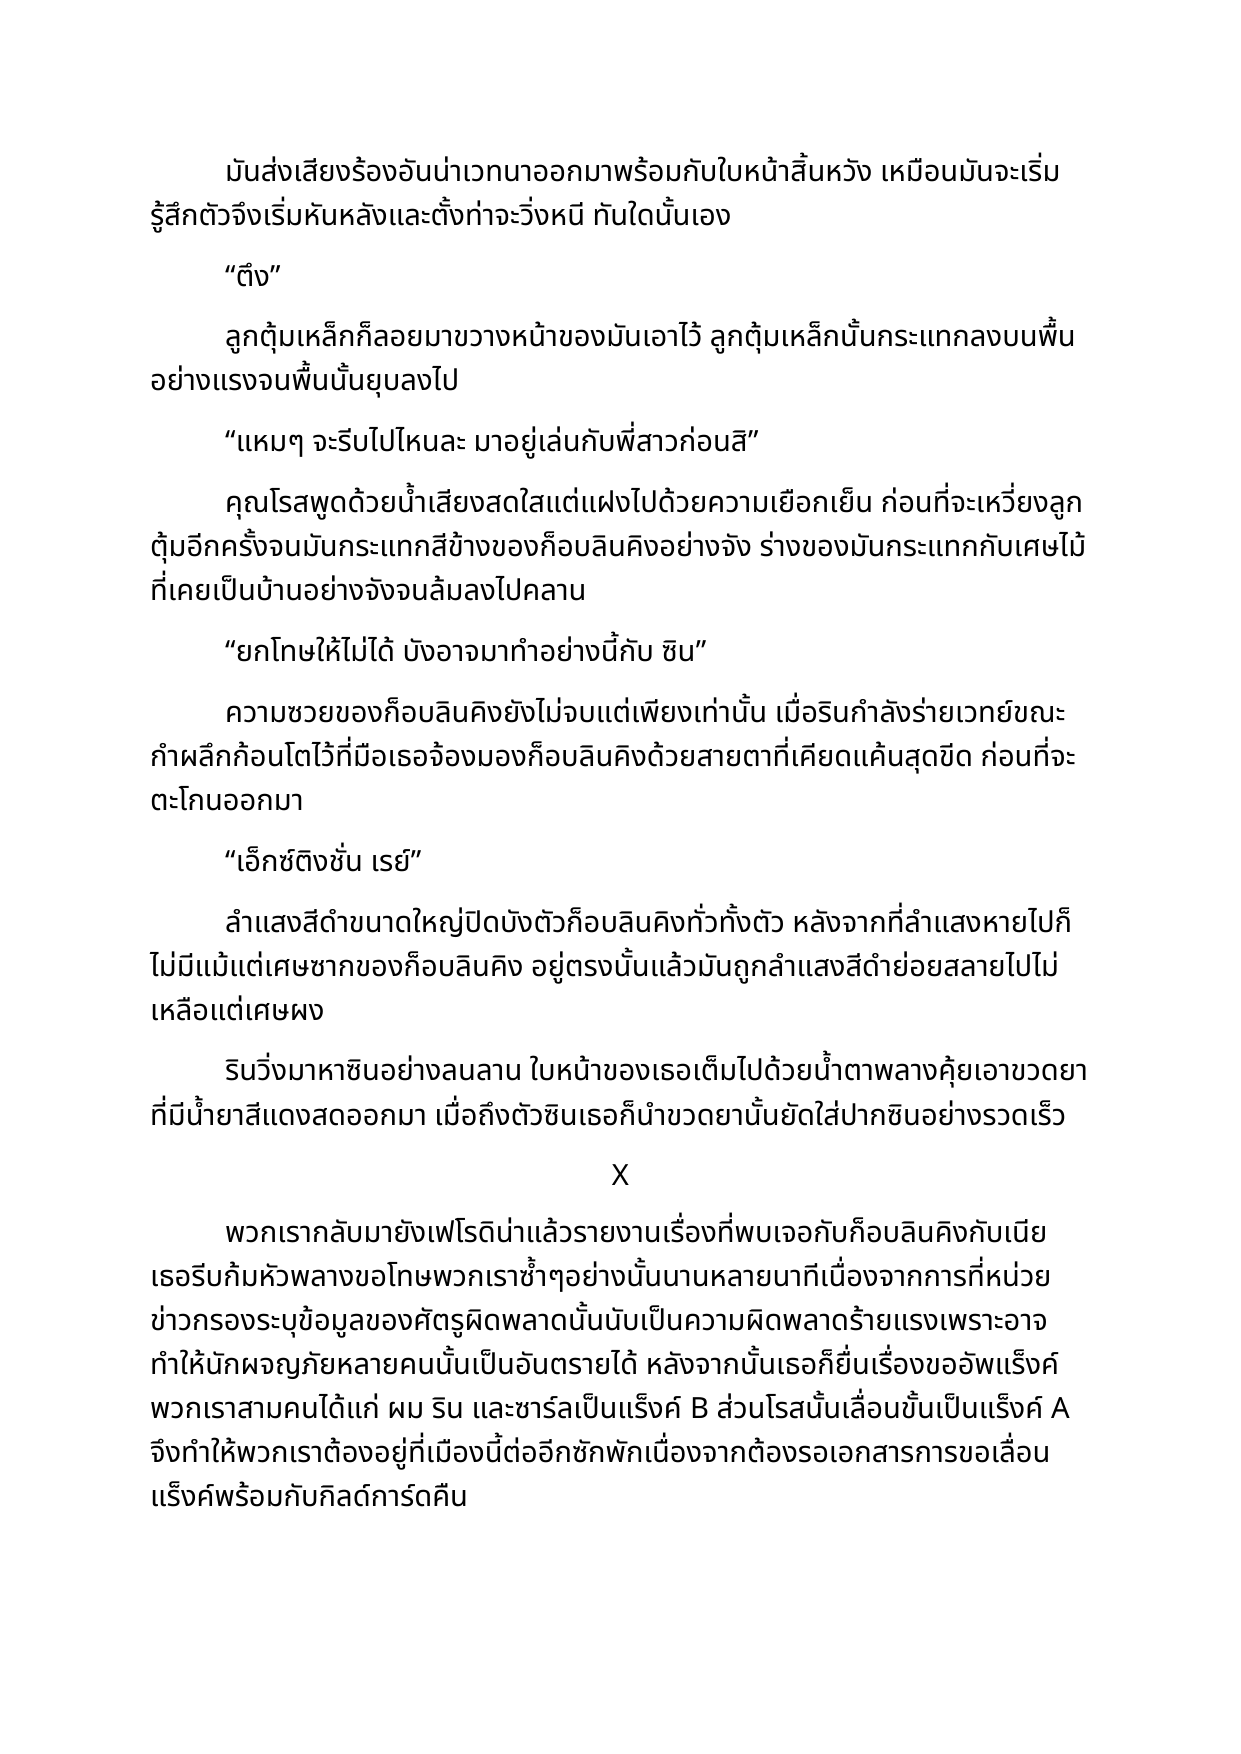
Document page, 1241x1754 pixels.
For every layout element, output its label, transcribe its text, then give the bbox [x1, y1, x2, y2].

text ความซวยของก็อบลินคิงยังไม่จบแต่เพียงเท่านั้น เมื่อรินกำลังร่ายเวทย์ขณะกำผลึกก้อนโตไว้ที่มือเธอจ้องมองก็อบลินคิงด้วยสายตาที่เคียดแค้นสุดขีด ก่อนที่จะตะโกนออกมา [150, 691, 1090, 823]
text X [150, 1155, 1090, 1194]
text “ตึง” [150, 255, 1090, 299]
text ลูกตุ้มเหล็กก็ลอยมาขวางหน้าของมันเอาไว้ ลูกตุ้มเหล็กนั้นกระแทกลงบนพื้นอย่างแรงจนพื้นนั้นยุบลงไป [150, 316, 1090, 404]
text พวกเรากลับมายังเฟโรดิน่าแล้วรายงานเรื่องที่พบเจอกับก็อบลินคิงกับเนีย เธอรีบก้มหัวพลางขอโทษพวกเราซ้ำๆอย่างนั้นนานหลายนาทีเนื่องจากการที่หน่วยข่าวกรองระบุข้อมูลของศัตรูผิดพลาดนั้นนับเป็นความผิดพลาดร้ายแรงเพราะอาจทำให้นักผจญภัยหลายคนนั้นเป็นอันตรายได้ หลังจากนั้นเธอก็ยื่นเรื่องขออัพแร็งค์พวกเราสามคนได้แก่ ผม ริน และซาร์ลเป็นแร็งค์ B ส่วนโรสนั้นเลื่อนขั้นเป็นแร็งค์ A จึงทำให้พวกเราต้องอยู่ที่เมืองนี้ต่ออีกซักพักเนื่องจากต้องรอเอกสารการขอเลื่อนแร็งค์พร้อมกับกิลด์การ์ดคืน [150, 1211, 1090, 1520]
text ลำแสงสีดำขนาดใหญ่ปิดบังตัวก็อบลินคิงทั่วทั้งตัว หลังจากที่ลำแสงหายไปก็ไม่มีแม้แต่เศษซากของก็อบลินคิง อยู่ตรงนั้นแล้วมันถูกลำแสงสีดำย่อยสลายไปไม่เหลือแต่เศษผง [150, 901, 1090, 1033]
text รินวิ่งมาหาซินอย่างลนลาน ใบหน้าของเธอเต็มไปด้วยน้ำตาพลางคุ้ยเอาขวดยาที่มีน้ำยาสีแดงสดออกมา เมื่อถึงตัวซินเธอก็นำขวดยานั้นยัดใส่ปากซินอย่างรวดเร็ว [150, 1050, 1090, 1138]
text “แหมๆ จะรีบไปไหนละ มาอยู่เล่นกับพี่สาวก่อนสิ” [150, 421, 1090, 465]
text มันส่งเสียงร้องอันน่าเวทนาออกมาพร้อมกับใบหน้าสิ้นหวัง เหมือนมันจะเริ่มรู้สึกตัวจึงเริ่มหันหลังและตั้งท่าจะวิ่งหนี ทันใดนั้นเอง [150, 150, 1090, 238]
text “ยกโทษให้ไม่ได้ บังอาจมาทำอย่างนี้กับ ซิน” [150, 630, 1090, 674]
text คุณโรสพูดด้วยน้ำเสียงสดใสแต่แฝงไปด้วยความเยือกเย็น ก่อนที่จะเหวี่ยงลูกตุ้มอีกครั้งจนมันกระแทกสีข้างของก็อบลินคิงอย่างจัง ร่างของมันกระแทกกับเศษไม้ที่เคยเป็นบ้านอย่างจังจนล้มลงไปคลาน [150, 481, 1090, 614]
text “เอ็กซ์ติงชั่น เรย์” [150, 840, 1090, 884]
